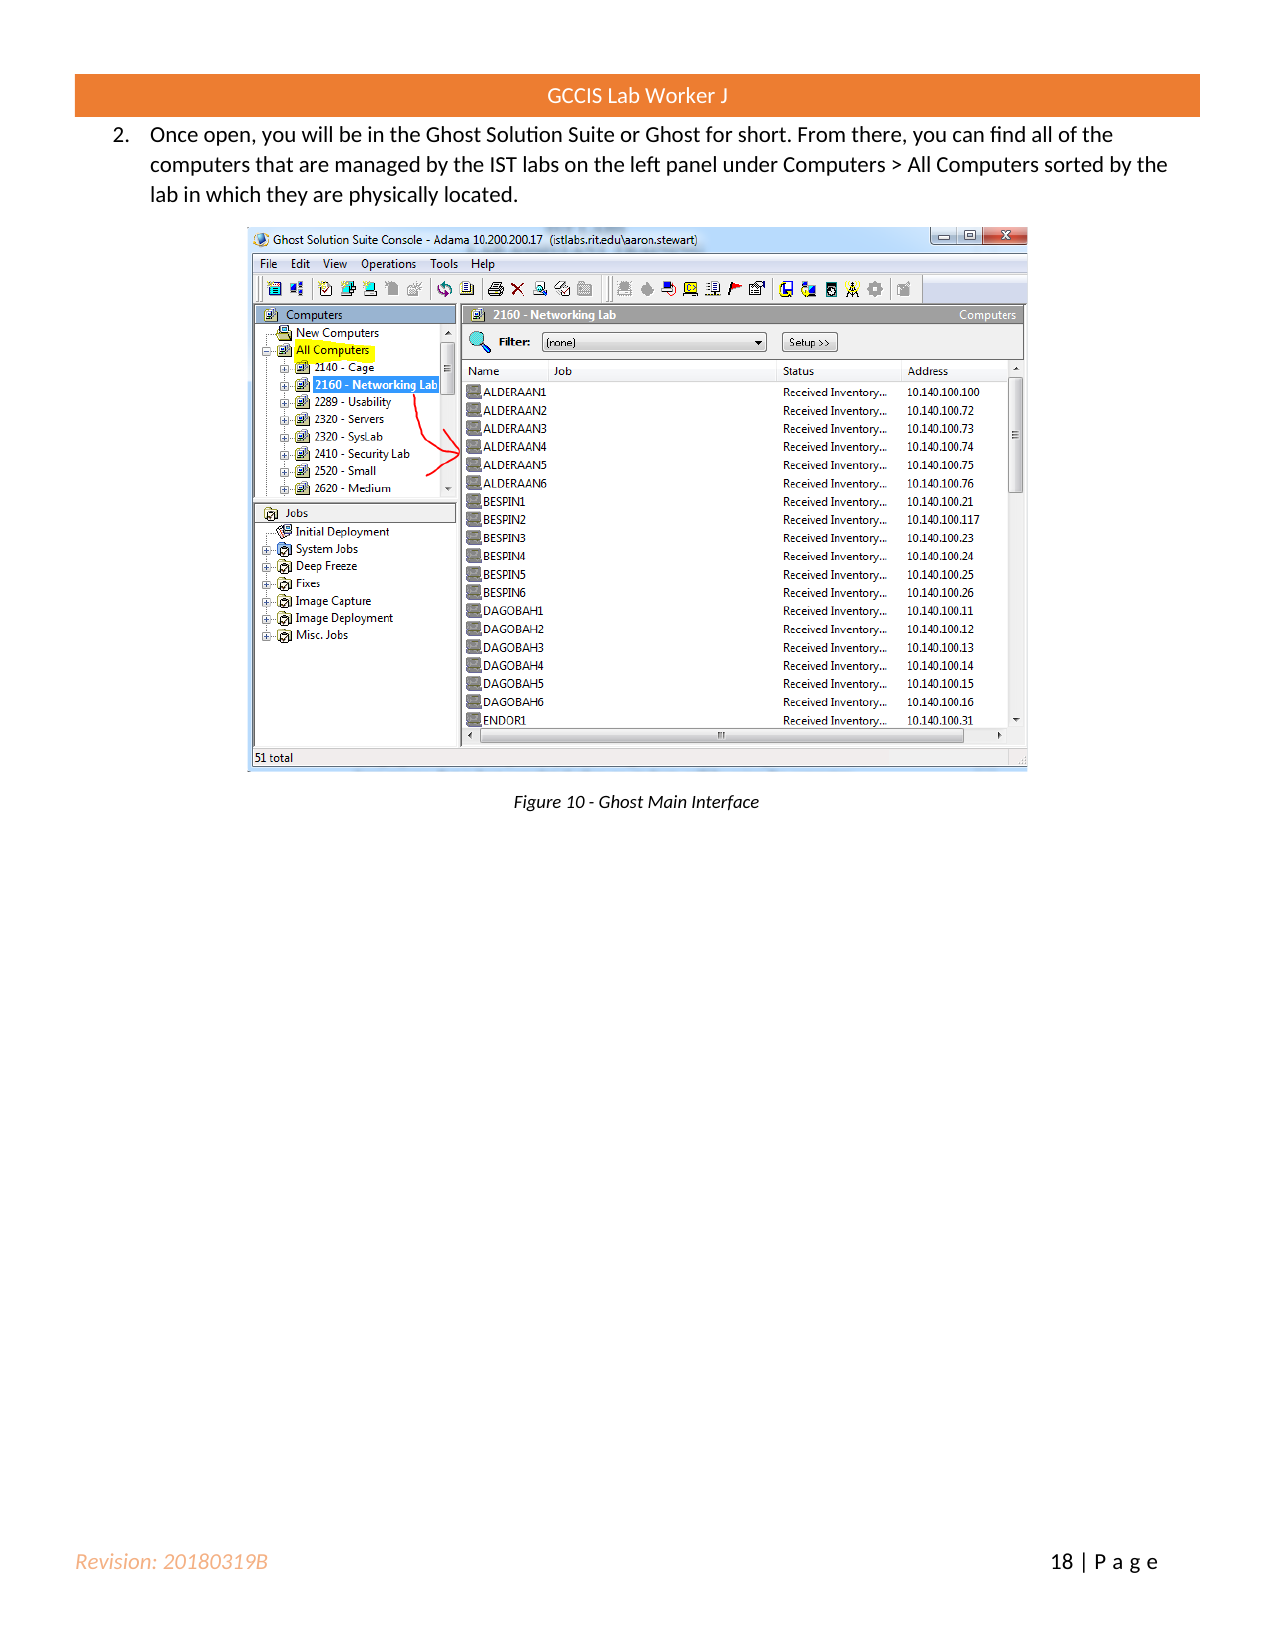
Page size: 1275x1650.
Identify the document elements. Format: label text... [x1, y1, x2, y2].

picture [247, 227, 1028, 772]
list Once open, you will be in the Ghost Solution Suite or Ghost for short. From there, you can find all of the computers that are managed by the IST labs on the left panel under Computers > All Computers sorted by the lab in which they are physically located. [112, 117, 1200, 208]
